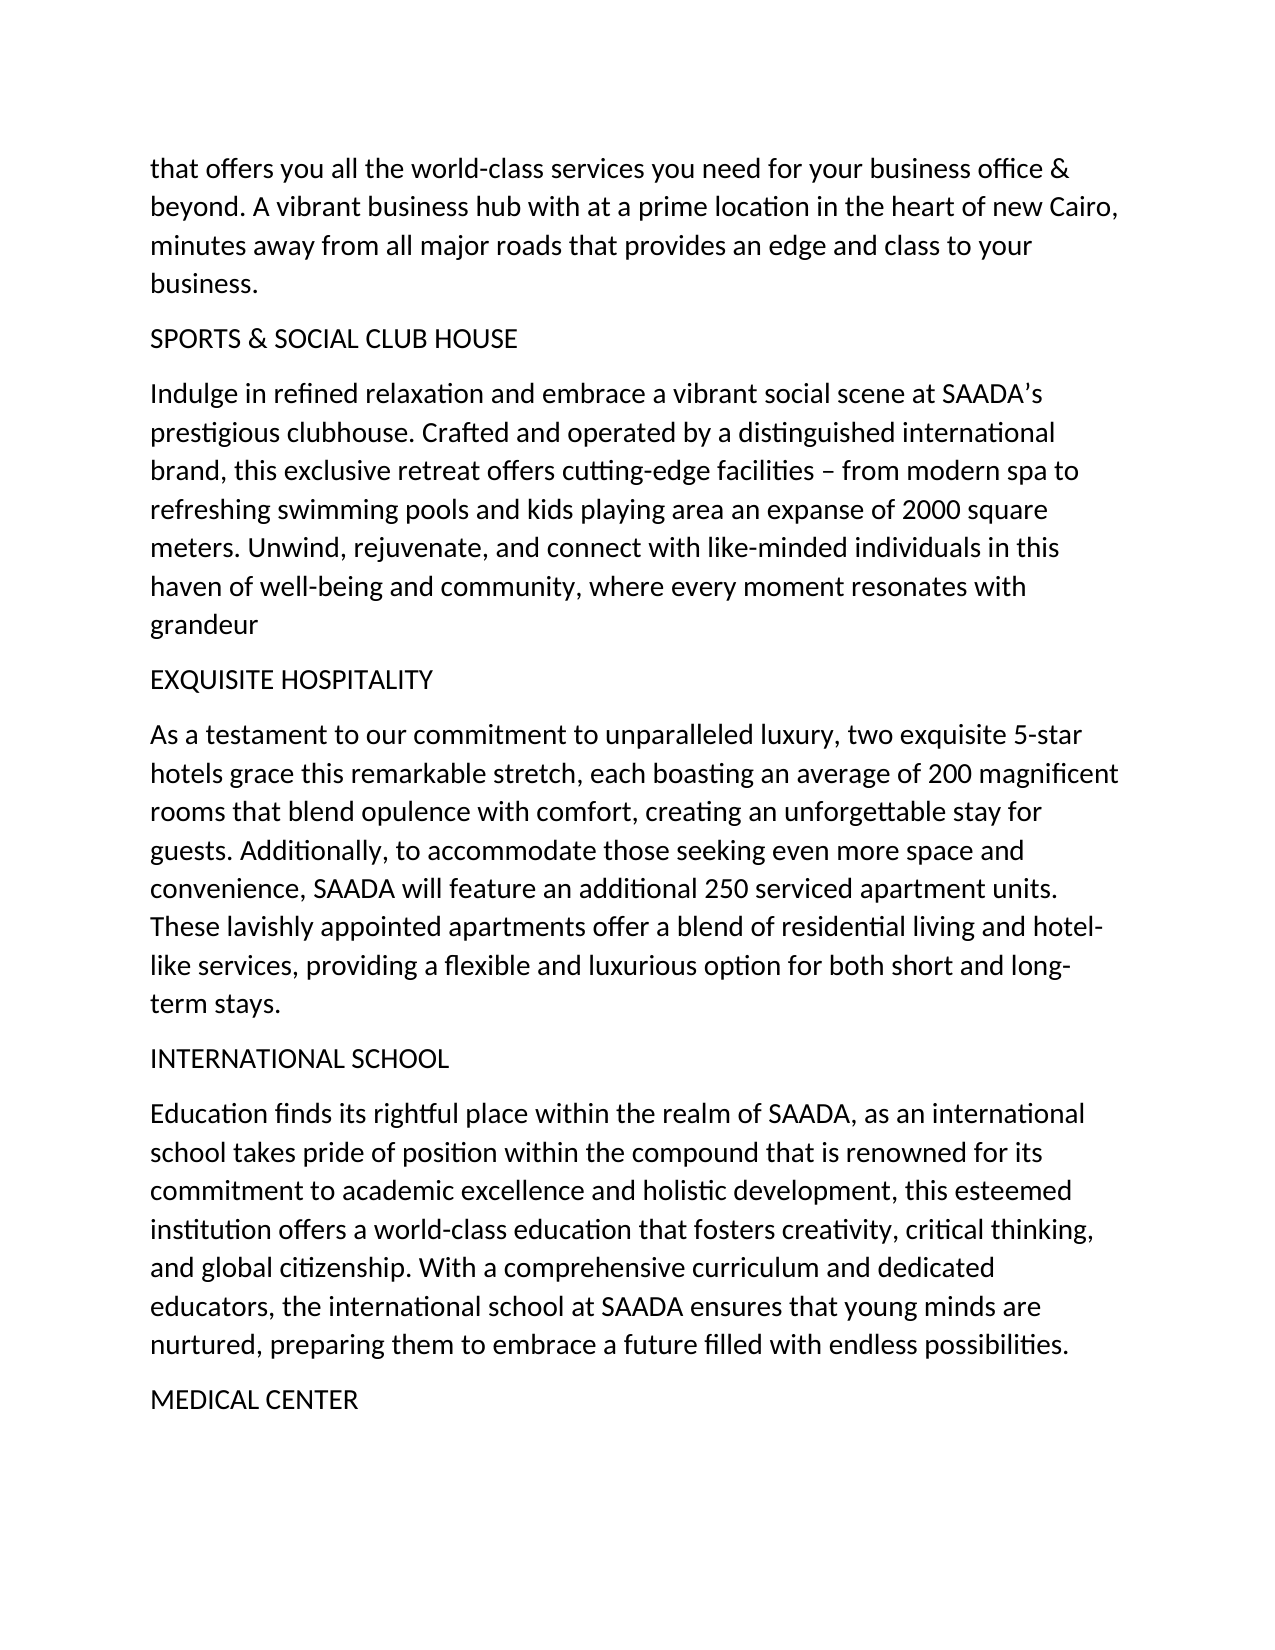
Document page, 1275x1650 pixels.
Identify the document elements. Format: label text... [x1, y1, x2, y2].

text INTERNATIONAL SCHOOL [150, 1041, 1125, 1076]
text Indulge in refined relaxation and embrace a vibrant social scene at SAADA’s prestigious clubhouse. Crafted and operated by a distinguished international brand, this exclusive retreat offers cutting-edge facilities – from modern spa to refreshing swimming pools and kids playing area an expanse of 2000 square meters. Unwind, rejuvenate, and connect with like-minded individuals in this haven of well-being and community, where every moment resonates with grandeur [150, 376, 1125, 642]
text As a testament to our commitment to unparalleled luxury, two exquisite 5-star hotels grace this remarkable stretch, each boasting an average of 200 magnificent rooms that blend opulence with comfort, creating an unforgettable stay for guests. Additionally, to accommodate those seeking even more space and convenience, SAADA will feature an additional 250 serviced apartment units. These lavishly appointed apartments offer a blend of residential living and hotel-like services, providing a flexible and luxurious option for both short and long-term stays. [150, 716, 1125, 1021]
text SPORTS & SOCIAL CLUB HOUSE [150, 320, 1125, 356]
text EXQUISITE HOSPITALITY [150, 661, 1125, 697]
text MEDICAL CENTER [150, 1381, 1125, 1417]
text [150, 150, 1125, 301]
text Education finds its rightful place within the realm of SAADA, as an international school takes pride of position within the compound that is renowned for its commitment to academic excellence and holistic development, this esteemed institution offers a world-class education that fosters creativity, critical thinking, and global citizenship. With a comprehensive curriculum and dedicated educators, the international school at SAADA ensures that young minds are nurtured, preparing them to embrace a future filled with endless possibilities. [150, 1096, 1125, 1362]
